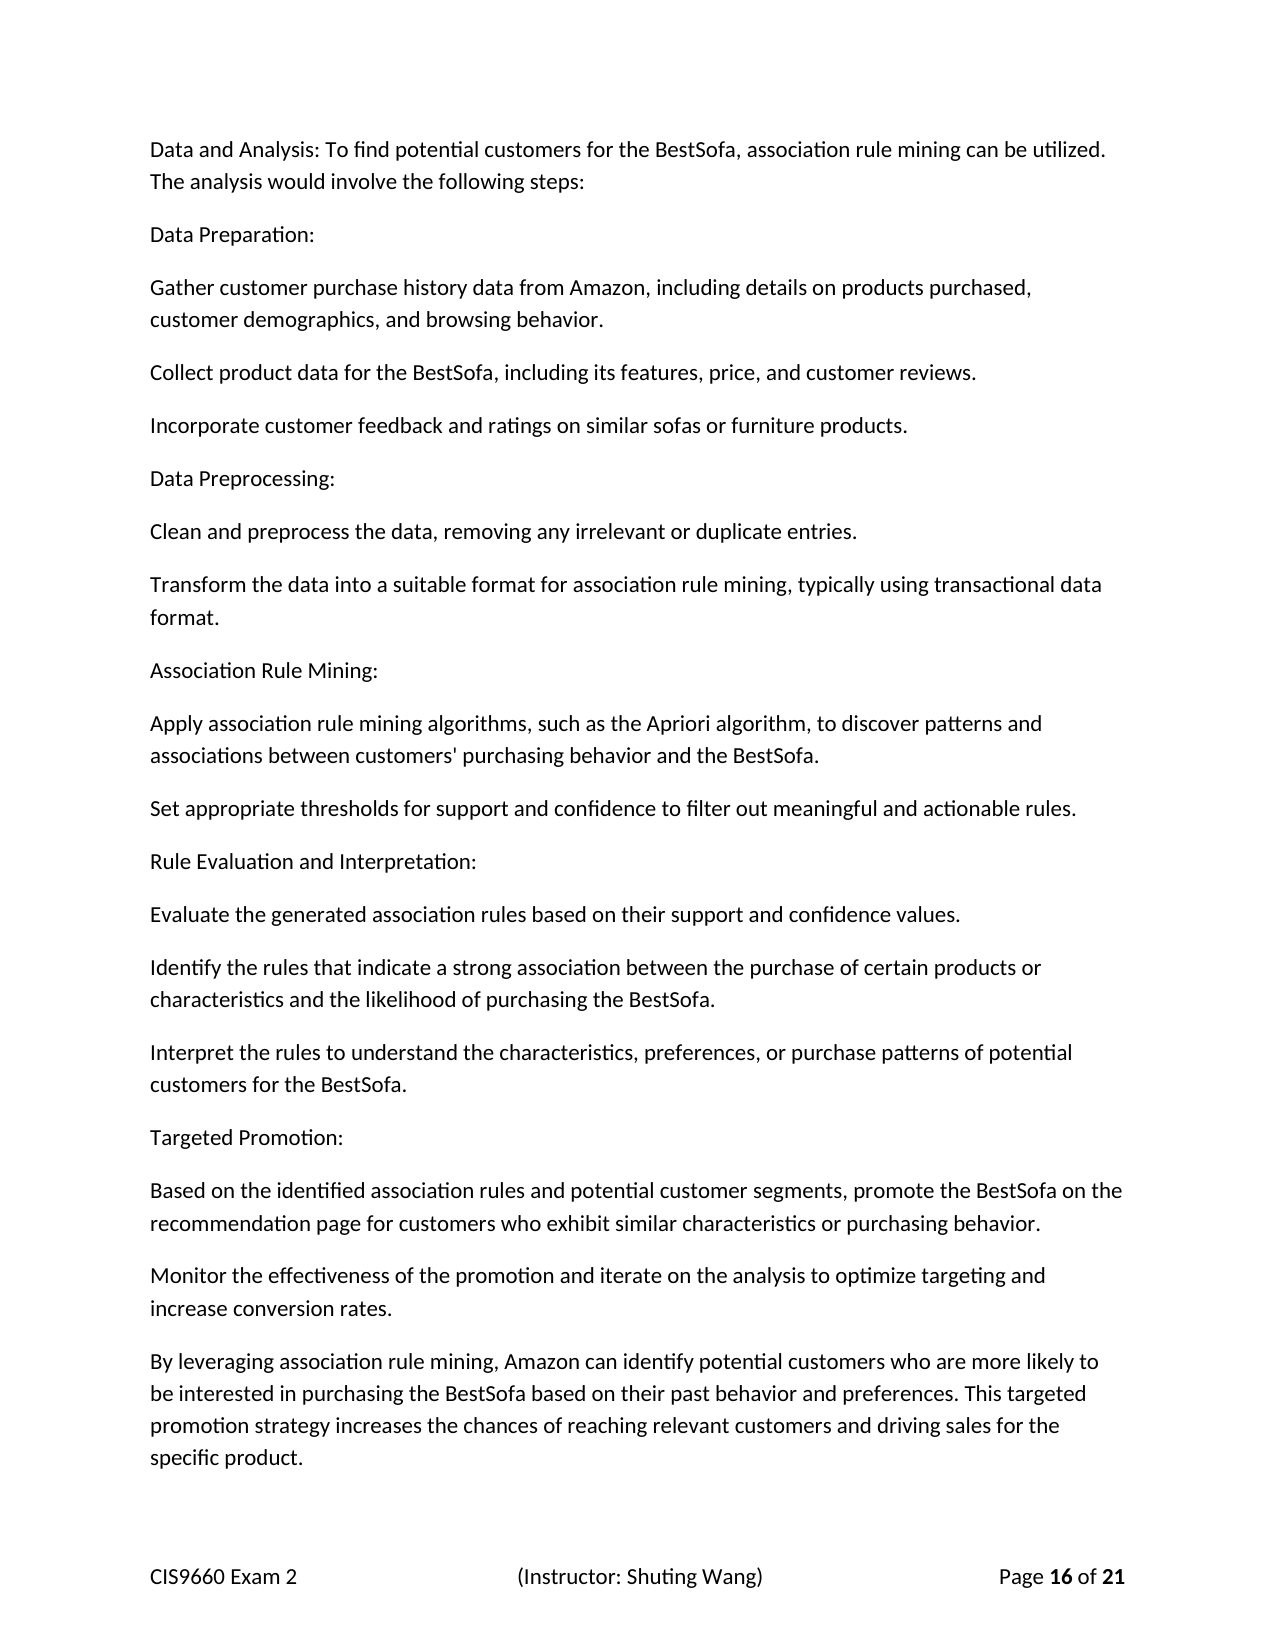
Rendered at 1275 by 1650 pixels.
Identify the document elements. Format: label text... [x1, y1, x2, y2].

text Collect product data for the BestSofa, including its features, price, and customer reviews. [150, 358, 1125, 386]
text Data and Analysis: To find potential customers for the BestSofa, association rule mining can be utilized. The analysis would involve the following steps: [150, 135, 1125, 195]
text Interpret the rules to understand the characteristics, preferences, or purchase patterns of potential customers for the BestSofa. [150, 1038, 1125, 1098]
text Targeted Promotion: [150, 1123, 1125, 1151]
text Monitor the effectiveness of the promotion and iterate on the analysis to optimize targeting and increase conversion rates. [150, 1262, 1125, 1322]
text Set appropriate thresholds for support and confidence to filter out meaningful and actionable rules. [150, 794, 1125, 822]
text Rule Evaluation and Interpretation: [150, 847, 1125, 875]
text Based on the identified association rules and potential customer segments, promote the BestSofa on the recommendation page for customers who exhibit similar characteristics or purchasing behavior. [150, 1176, 1125, 1237]
text Association Rule Mining: [150, 656, 1125, 684]
text Clean and preprocess the data, removing any irrelevant or duplicate entries. [150, 517, 1125, 546]
text Apply association rule mining algorithms, such as the Apriori algorithm, to discover patterns and associations between customers' purchasing behavior and the BestSofa. [150, 709, 1125, 769]
text Data Preprocessing: [150, 464, 1125, 492]
text By leveraging association rule mining, Amazon can identify potential customers who are more likely to be interested in purchasing the BestSofa based on their past behavior and preferences. This targeted promotion strategy increases the chances of reaching relevant customers and driving sales for the specific product. [150, 1347, 1125, 1471]
text Transform the data into a suitable format for association rule mining, typically using transactional data format. [150, 571, 1125, 631]
text Identify the rules that indicate a strong association between the purchase of certain products or characteristics and the likelihood of purchasing the BestSofa. [150, 953, 1125, 1013]
text Data Preparation: [150, 220, 1125, 248]
text Evaluate the generated association rules based on their support and confidence values. [150, 900, 1125, 928]
text Incorporate customer feedback and ratings on similar sofas or furniture products. [150, 411, 1125, 439]
text Gather customer purchase history data from Amazon, including details on products purchased, customer demographics, and browsing behavior. [150, 273, 1125, 333]
